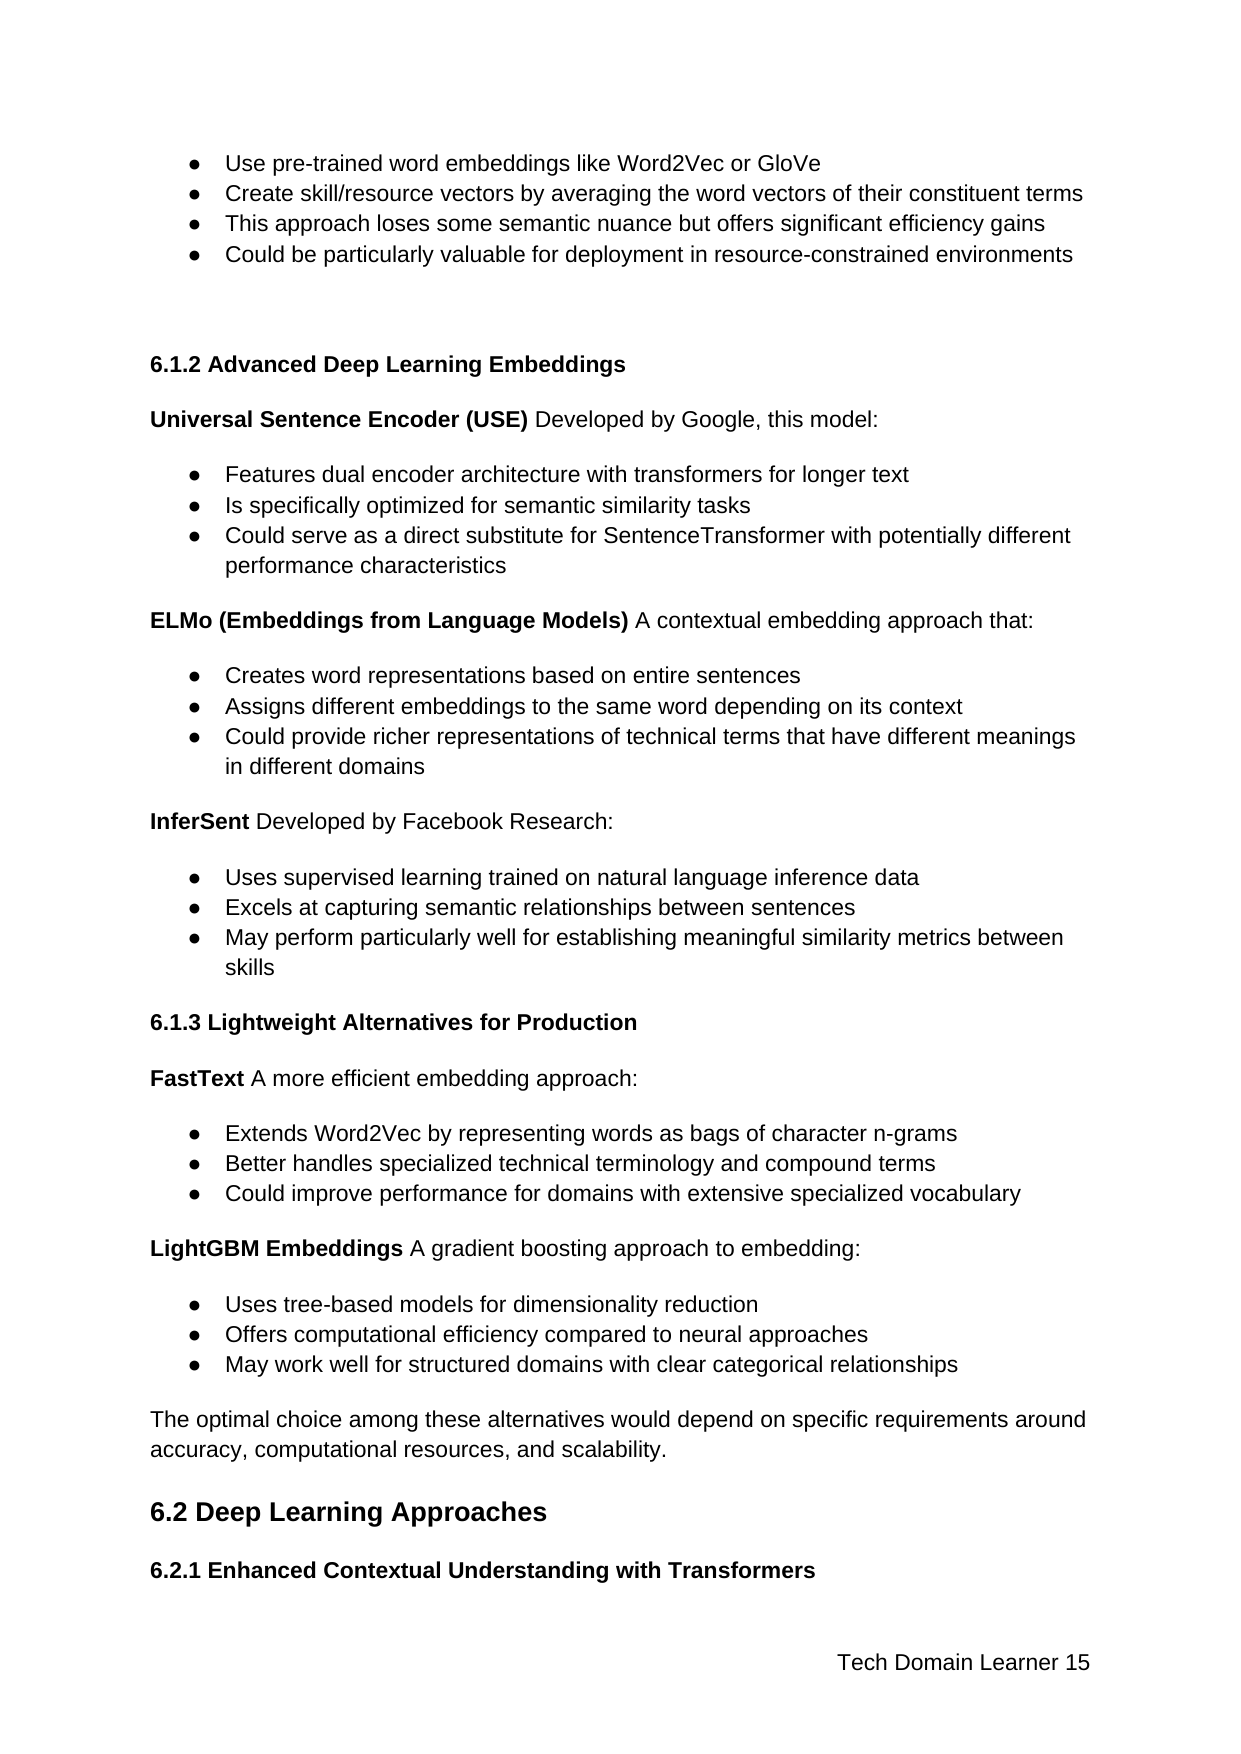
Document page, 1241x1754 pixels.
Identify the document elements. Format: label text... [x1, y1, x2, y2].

list Create skill/resource vectors by averaging the word vectors of their constituent terms [187, 180, 1090, 207]
list Features dual encoder architecture with transformers for longer text [187, 461, 1090, 488]
text Universal Sentence Encoder (USE) Developed by Google, this model: [150, 406, 1090, 433]
list Could provide richer representations of technical terms that have different meanings in different domains [187, 723, 1090, 779]
list May perform particularly well for establishing meaningful similarity metrics between skills [187, 924, 1090, 981]
list Uses tree-based models for dimensionality reduction [187, 1291, 1090, 1317]
list Could serve as a direct substitute for SentenceTransformer with potentially different performance characteristics [187, 522, 1090, 578]
list Better handles specialized technical terminology and compound terms [187, 1150, 1090, 1176]
list Use pre-trained word embeddings like Word2Vec or GloVe [187, 150, 1090, 176]
subtitle 6.1.2 Advanced Deep Learning Embeddings [150, 351, 1090, 377]
text The optimal choice among these alternatives would depend on specific requirements around accuracy, computational resources, and scalability. [150, 1406, 1090, 1463]
list Is specifically optimized for semantic similarity tasks [187, 492, 1090, 518]
text InferSent Developed by Facebook Research: [150, 808, 1090, 835]
list Extends Word2Vec by representing words as bags of character n-grams [187, 1120, 1090, 1146]
subtitle 6.2.1 Enhanced Contextual Understanding with Transformers [150, 1557, 1090, 1583]
text ELMo (Embeddings from Language Models) A contextual embedding approach that: [150, 607, 1090, 634]
list Uses supervised learning trained on natural language inference data [187, 863, 1090, 890]
subtitle 6.2 Deep Learning Approaches [150, 1496, 1090, 1527]
text FastText A more efficient embedding approach: [150, 1064, 1090, 1091]
list Creates word representations based on entire sentences [187, 662, 1090, 689]
list Could improve performance for domains with extensive specialized vocabulary [187, 1180, 1090, 1207]
subtitle 6.1.3 Lightweight Alternatives for Production [150, 1009, 1090, 1036]
list Offers computational efficiency compared to neural approaches [187, 1321, 1090, 1347]
text LightGBM Embeddings A gradient boosting approach to embedding: [150, 1235, 1090, 1262]
list May work well for structured domains with clear categorical relationships [187, 1351, 1090, 1377]
list Could be particularly valuable for deployment in resource-constrained environments [187, 241, 1090, 267]
list Excels at capturing semantic relationships between sentences [187, 894, 1090, 920]
list Assigns different embeddings to the same word depending on its context [187, 693, 1090, 719]
list This approach loses some semantic nuance but offers significant efficiency gains [187, 210, 1090, 237]
